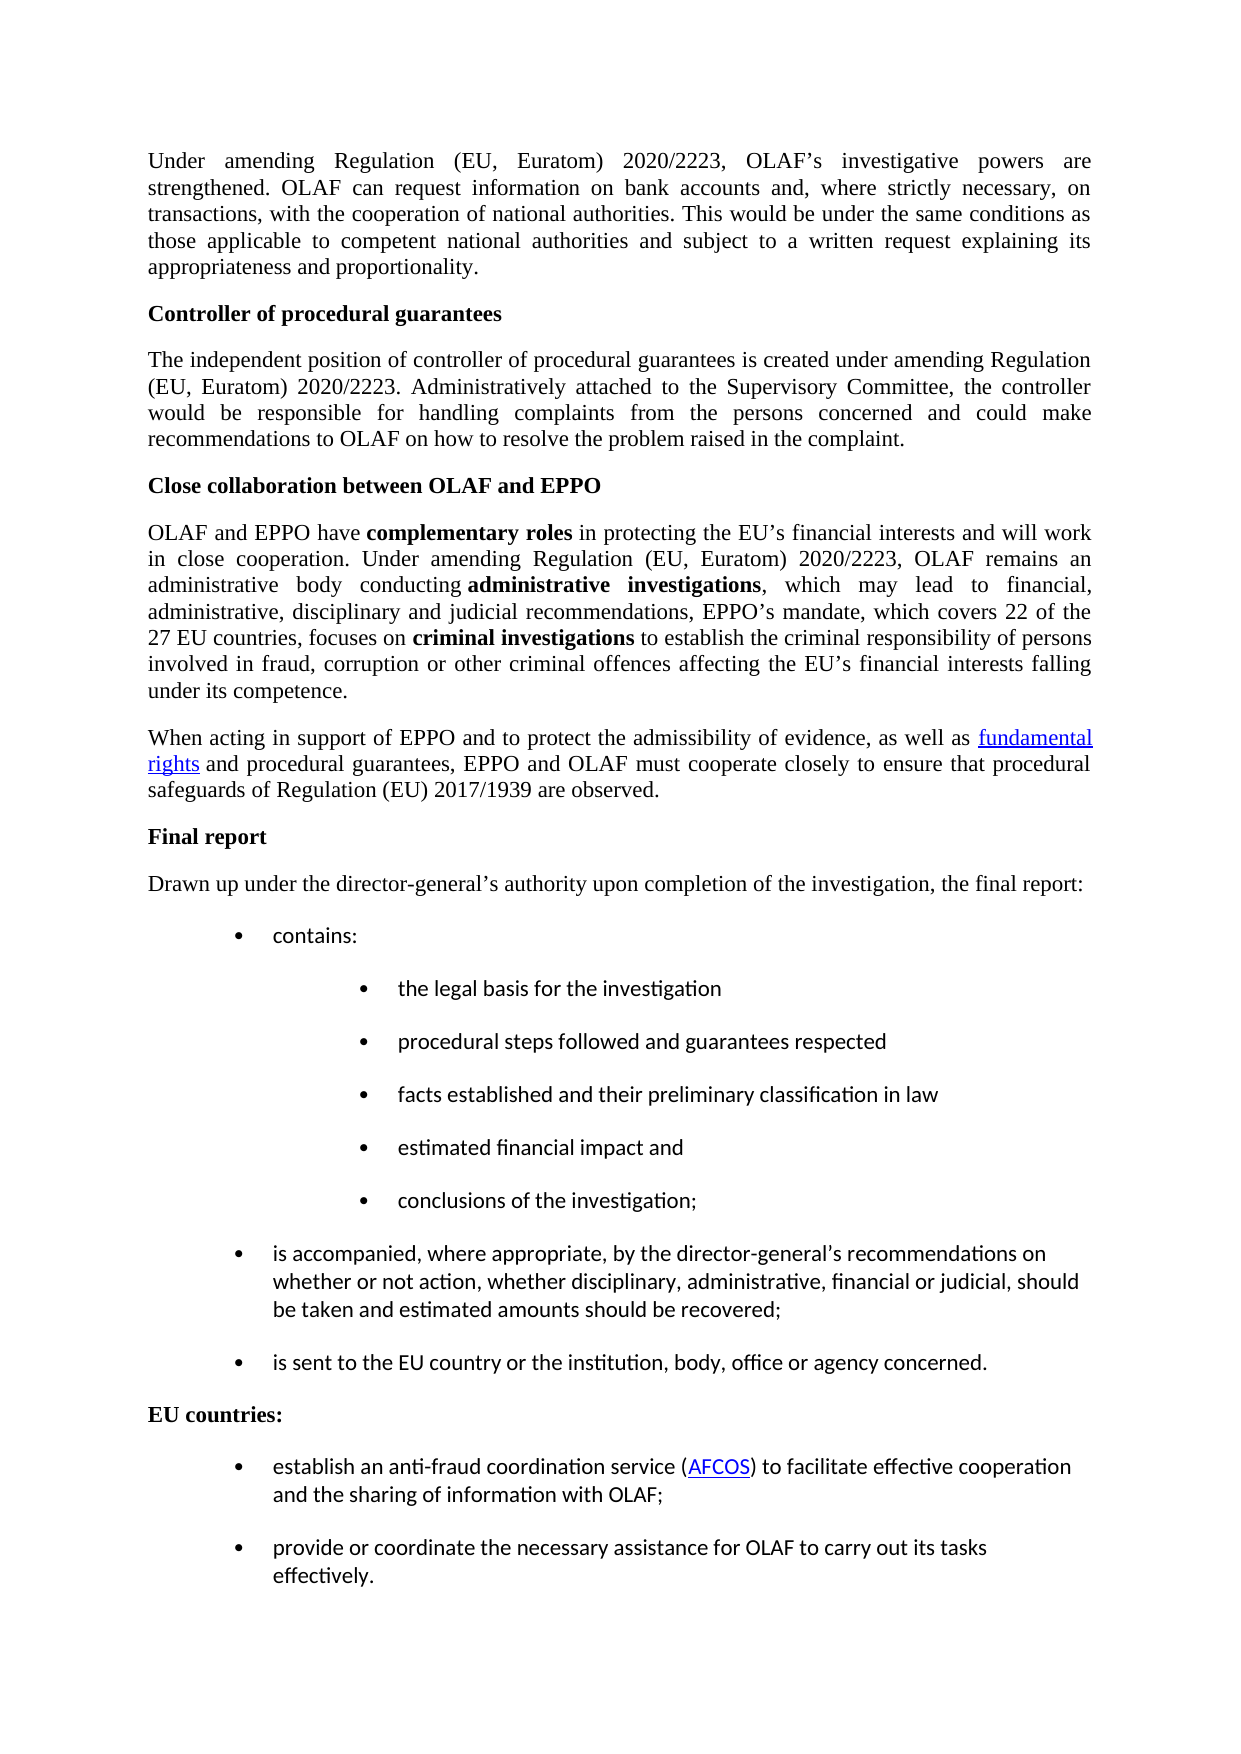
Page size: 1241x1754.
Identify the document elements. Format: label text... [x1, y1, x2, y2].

text Close collaboration between OLAF and EPPO [148, 472, 1093, 498]
text Final report [148, 823, 1093, 849]
list contains: [235, 921, 1093, 949]
list is accompanied, where appropriate, by the director-general’s recommendations on whether or not action, whether disciplinary, administrative, financial or judicial, should be taken and estimated amounts should be recovered; [235, 1239, 1093, 1323]
text The independent position of controller of procedural guarantees is created under amending Regulation (EU, Euratom) 2020/2223. Administratively attached to the Supervisory Committee, the controller would be responsible for handling complaints from the persons concerned and could make recommendations to OLAF on how to resolve the problem raised in the complaint. [148, 346, 1093, 452]
list provide or coordinate the necessary assistance for OLAF to carry out its tasks effectively. [235, 1533, 1093, 1589]
list estimated financial impact and [360, 1133, 1093, 1161]
list conclusions of the investigation; [360, 1186, 1093, 1214]
text Controller of procedural guarantees [148, 300, 1093, 326]
text OLAF and EPPO have complementary roles in protecting the EU’s financial interests and will work in close cooperation. Under amending Regulation (EU, Euratom) 2020/2223, OLAF remains an administrative body conducting administrative investigations, which may lead to financial, administrative, disciplinary and judicial recommendations, EPPO’s mandate, which covers 22 of the 27 EU countries, focuses on criminal investigations to establish the criminal responsibility of persons involved in fraud, corruption or other criminal offences affecting the EU’s financial interests falling under its competence. [148, 519, 1093, 703]
list facts established and their preliminary classification in law [360, 1080, 1093, 1108]
text Under amending Regulation (EU, Euratom) 2020/2223, OLAF’s investigative powers are strengthened. OLAF can request information on bank accounts and, where strictly necessary, on transactions, with the cooperation of national authorities. This would be under the same conditions as those applicable to competent national authorities and subject to a written request explaining its appropriateness and proportionality. [148, 148, 1093, 279]
list establish an anti-fraud coordination service (AFCOS) to facilitate effective cooperation and the sharing of information with OLAF; [235, 1452, 1093, 1508]
text When acting in support of EPPO and to protect the admissibility of evidence, as well as fundamental rights and procedural guarantees, EPPO and OLAF must cooperate closely to ensure that procedural safeguards of Regulation (EU) 2017/1939 are observed. [148, 723, 1093, 803]
list the legal basis for the investigation [360, 974, 1093, 1002]
text EU countries: [148, 1401, 1093, 1427]
list procedural steps followed and guarantees respected [360, 1027, 1093, 1055]
list is sent to the EU country or the institution, body, office or agency concerned. [235, 1348, 1093, 1376]
text Drawn up under the director-general’s authority upon completion of the investigation, the final report: [148, 869, 1093, 896]
